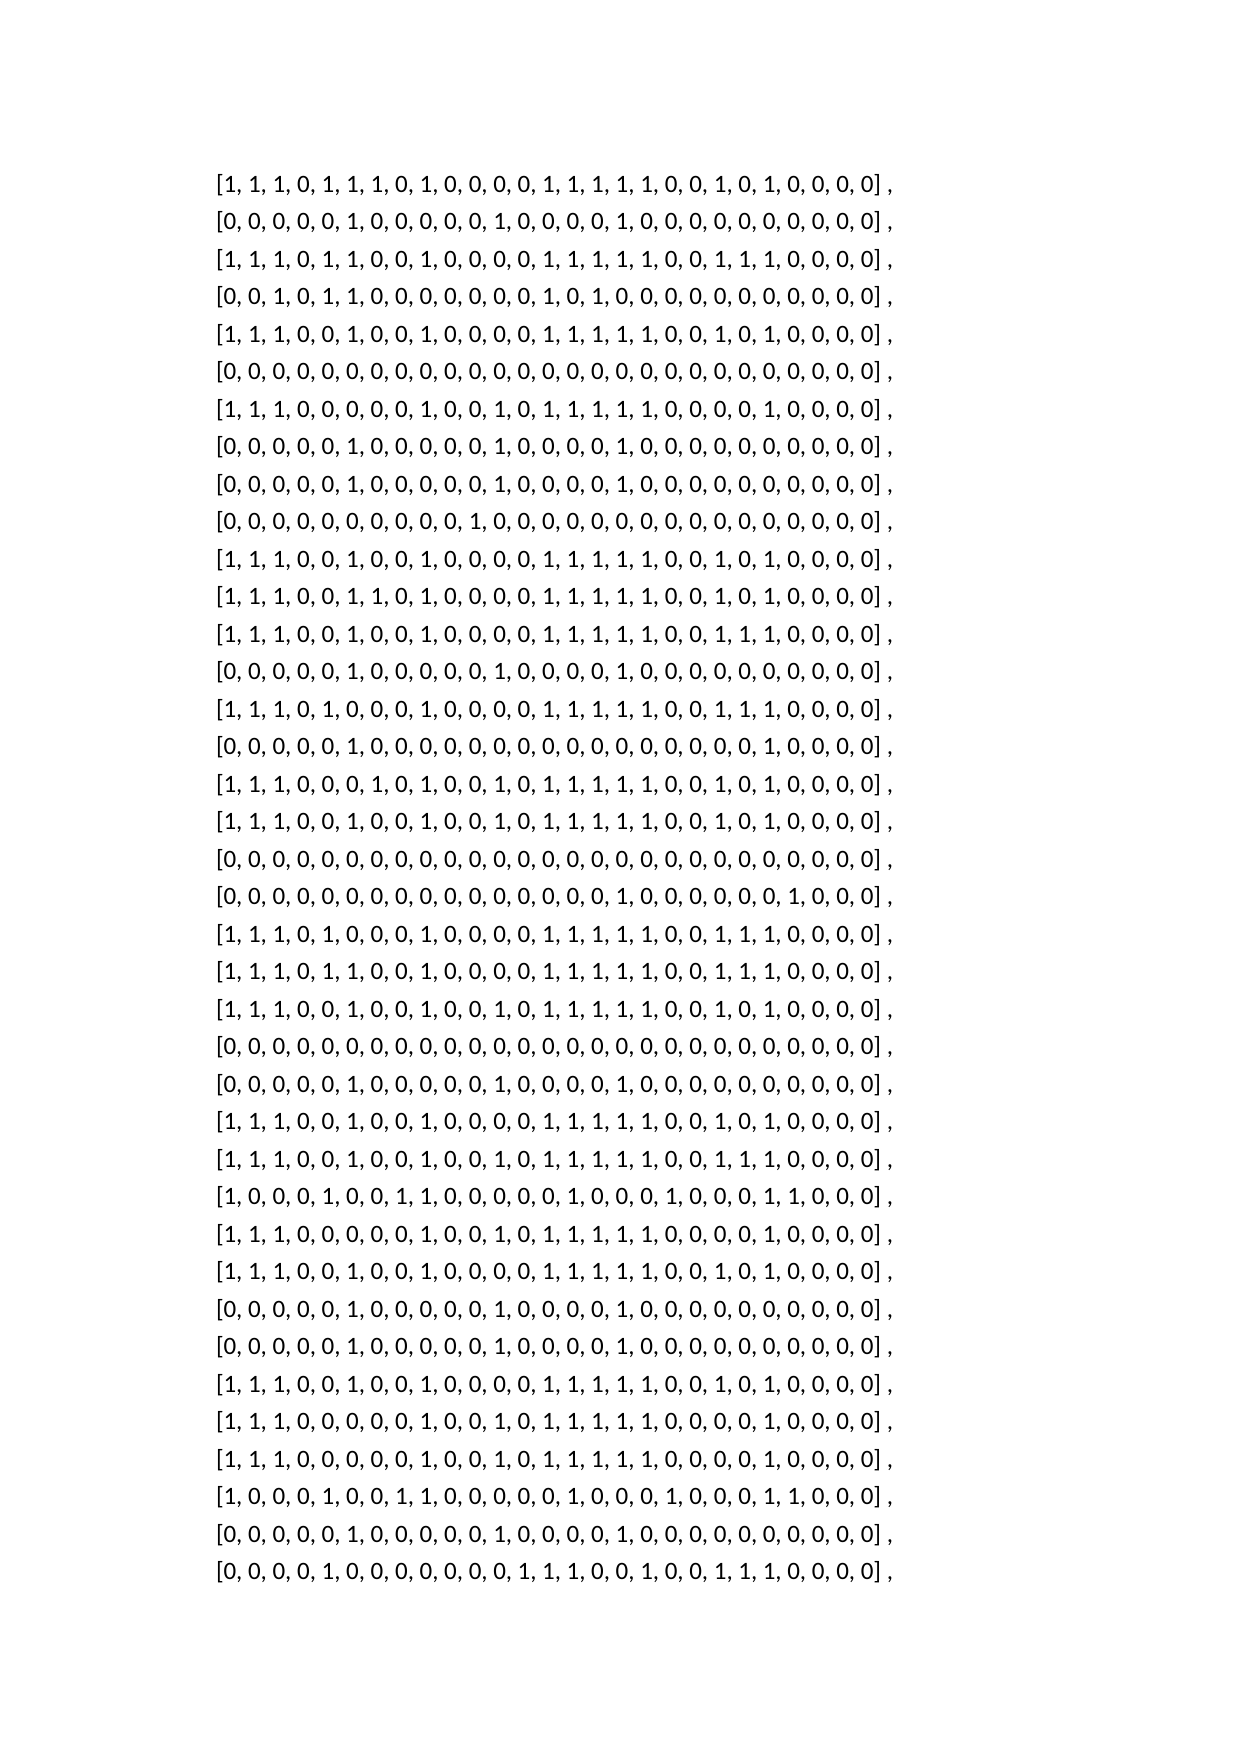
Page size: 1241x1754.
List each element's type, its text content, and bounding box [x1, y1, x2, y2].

text [1, 1, 1, 0, 1, 0, 0, 0, 1, 0, 0, 0, 0, 1, 1, 1, 1, 1, 0, 0, 1, 1, 1, 0, 0, 0, 0] , [187, 914, 1053, 952]
text [1, 1, 1, 0, 1, 1, 0, 0, 1, 0, 0, 0, 0, 1, 1, 1, 1, 1, 0, 0, 1, 1, 1, 0, 0, 0, 0] , [187, 952, 1053, 989]
text [1, 1, 1, 0, 1, 1, 0, 0, 1, 0, 0, 0, 0, 1, 1, 1, 1, 1, 0, 0, 1, 1, 1, 0, 0, 0, 0] , [187, 239, 1053, 277]
text [1, 1, 1, 0, 0, 1, 0, 0, 1, 0, 0, 0, 0, 1, 1, 1, 1, 1, 0, 0, 1, 0, 1, 0, 0, 0, 0] , [187, 1364, 1053, 1402]
text [1, 1, 1, 0, 0, 0, 1, 0, 1, 0, 0, 1, 0, 1, 1, 1, 1, 1, 0, 0, 1, 0, 1, 0, 0, 0, 0] , [187, 764, 1053, 802]
text [0, 0, 0, 0, 0, 0, 0, 0, 0, 0, 1, 0, 0, 0, 0, 0, 0, 0, 0, 0, 0, 0, 0, 0, 0, 0, 0] , [187, 502, 1053, 539]
text [1, 1, 1, 0, 0, 0, 0, 0, 1, 0, 0, 1, 0, 1, 1, 1, 1, 1, 0, 0, 0, 0, 1, 0, 0, 0, 0] , [187, 389, 1053, 427]
text [1, 1, 1, 0, 0, 1, 1, 0, 1, 0, 0, 0, 0, 1, 1, 1, 1, 1, 0, 0, 1, 0, 1, 0, 0, 0, 0] , [187, 577, 1053, 614]
text [1, 1, 1, 0, 0, 1, 0, 0, 1, 0, 0, 0, 0, 1, 1, 1, 1, 1, 0, 0, 1, 0, 1, 0, 0, 0, 0] , [187, 1102, 1053, 1139]
text [0, 0, 0, 0, 0, 1, 0, 0, 0, 0, 0, 1, 0, 0, 0, 0, 1, 0, 0, 0, 0, 0, 0, 0, 0, 0, 0] , [187, 1514, 1053, 1552]
text [1, 1, 1, 0, 0, 1, 0, 0, 1, 0, 0, 1, 0, 1, 1, 1, 1, 1, 0, 0, 1, 0, 1, 0, 0, 0, 0] , [187, 802, 1053, 839]
text [1, 1, 1, 0, 1, 0, 0, 0, 1, 0, 0, 0, 0, 1, 1, 1, 1, 1, 0, 0, 1, 1, 1, 0, 0, 0, 0] , [187, 689, 1053, 727]
text [1, 0, 0, 0, 1, 0, 0, 1, 1, 0, 0, 0, 0, 0, 1, 0, 0, 0, 1, 0, 0, 0, 1, 1, 0, 0, 0] , [187, 1477, 1053, 1514]
text [0, 0, 1, 0, 1, 1, 0, 0, 0, 0, 0, 0, 0, 1, 0, 1, 0, 0, 0, 0, 0, 0, 0, 0, 0, 0, 0] , [187, 277, 1053, 314]
text [1, 1, 1, 0, 0, 1, 0, 0, 1, 0, 0, 1, 0, 1, 1, 1, 1, 1, 0, 0, 1, 1, 1, 0, 0, 0, 0] , [187, 1139, 1053, 1177]
text [0, 0, 0, 0, 0, 1, 0, 0, 0, 0, 0, 1, 0, 0, 0, 0, 1, 0, 0, 0, 0, 0, 0, 0, 0, 0, 0] , [187, 1289, 1053, 1327]
text [0, 0, 0, 0, 1, 0, 0, 0, 0, 0, 0, 0, 1, 1, 1, 0, 0, 1, 0, 0, 1, 1, 1, 0, 0, 0, 0] , [187, 1552, 1053, 1589]
text [1, 1, 1, 0, 0, 1, 0, 0, 1, 0, 0, 1, 0, 1, 1, 1, 1, 1, 0, 0, 1, 0, 1, 0, 0, 0, 0] , [187, 989, 1053, 1027]
text [0, 0, 0, 0, 0, 0, 0, 0, 0, 0, 0, 0, 0, 0, 0, 0, 0, 0, 0, 0, 0, 0, 0, 0, 0, 0, 0] , [187, 352, 1053, 389]
text [1, 1, 1, 0, 0, 1, 0, 0, 1, 0, 0, 0, 0, 1, 1, 1, 1, 1, 0, 0, 1, 1, 1, 0, 0, 0, 0] , [187, 614, 1053, 652]
text [1, 1, 1, 0, 0, 0, 0, 0, 1, 0, 0, 1, 0, 1, 1, 1, 1, 1, 0, 0, 0, 0, 1, 0, 0, 0, 0] , [187, 1214, 1053, 1252]
text [0, 0, 0, 0, 0, 1, 0, 0, 0, 0, 0, 1, 0, 0, 0, 0, 1, 0, 0, 0, 0, 0, 0, 0, 0, 0, 0] , [187, 652, 1053, 689]
text [1, 1, 1, 0, 0, 0, 0, 0, 1, 0, 0, 1, 0, 1, 1, 1, 1, 1, 0, 0, 0, 0, 1, 0, 0, 0, 0] , [187, 1402, 1053, 1439]
text [1, 0, 0, 0, 1, 0, 0, 1, 1, 0, 0, 0, 0, 0, 1, 0, 0, 0, 1, 0, 0, 0, 1, 1, 0, 0, 0] , [187, 1177, 1053, 1214]
text [0, 0, 0, 0, 0, 1, 0, 0, 0, 0, 0, 1, 0, 0, 0, 0, 1, 0, 0, 0, 0, 0, 0, 0, 0, 0, 0] , [187, 427, 1053, 464]
text [1, 1, 1, 0, 1, 1, 1, 0, 1, 0, 0, 0, 0, 1, 1, 1, 1, 1, 0, 0, 1, 0, 1, 0, 0, 0, 0] , [187, 164, 1053, 202]
text [0, 0, 0, 0, 0, 1, 0, 0, 0, 0, 0, 0, 0, 0, 0, 0, 0, 0, 0, 0, 0, 0, 1, 0, 0, 0, 0] , [187, 727, 1053, 764]
text [0, 0, 0, 0, 0, 1, 0, 0, 0, 0, 0, 1, 0, 0, 0, 0, 1, 0, 0, 0, 0, 0, 0, 0, 0, 0, 0] , [187, 464, 1053, 502]
text [1, 1, 1, 0, 0, 1, 0, 0, 1, 0, 0, 0, 0, 1, 1, 1, 1, 1, 0, 0, 1, 0, 1, 0, 0, 0, 0] , [187, 1252, 1053, 1289]
text [1, 1, 1, 0, 0, 1, 0, 0, 1, 0, 0, 0, 0, 1, 1, 1, 1, 1, 0, 0, 1, 0, 1, 0, 0, 0, 0] , [187, 314, 1053, 352]
text [0, 0, 0, 0, 0, 1, 0, 0, 0, 0, 0, 1, 0, 0, 0, 0, 1, 0, 0, 0, 0, 0, 0, 0, 0, 0, 0] , [187, 202, 1053, 239]
text [1, 1, 1, 0, 0, 1, 0, 0, 1, 0, 0, 0, 0, 1, 1, 1, 1, 1, 0, 0, 1, 0, 1, 0, 0, 0, 0] , [187, 539, 1053, 577]
text [1, 1, 1, 0, 0, 0, 0, 0, 1, 0, 0, 1, 0, 1, 1, 1, 1, 1, 0, 0, 0, 0, 1, 0, 0, 0, 0] , [187, 1439, 1053, 1477]
text [0, 0, 0, 0, 0, 0, 0, 0, 0, 0, 0, 0, 0, 0, 0, 0, 0, 0, 0, 0, 0, 0, 0, 0, 0, 0, 0] , [187, 1027, 1053, 1064]
text [0, 0, 0, 0, 0, 1, 0, 0, 0, 0, 0, 1, 0, 0, 0, 0, 1, 0, 0, 0, 0, 0, 0, 0, 0, 0, 0] , [187, 1064, 1053, 1102]
text [0, 0, 0, 0, 0, 0, 0, 0, 0, 0, 0, 0, 0, 0, 0, 0, 1, 0, 0, 0, 0, 0, 0, 1, 0, 0, 0] , [187, 877, 1053, 914]
text [0, 0, 0, 0, 0, 0, 0, 0, 0, 0, 0, 0, 0, 0, 0, 0, 0, 0, 0, 0, 0, 0, 0, 0, 0, 0, 0] , [187, 839, 1053, 877]
text [0, 0, 0, 0, 0, 1, 0, 0, 0, 0, 0, 1, 0, 0, 0, 0, 1, 0, 0, 0, 0, 0, 0, 0, 0, 0, 0] , [187, 1327, 1053, 1364]
